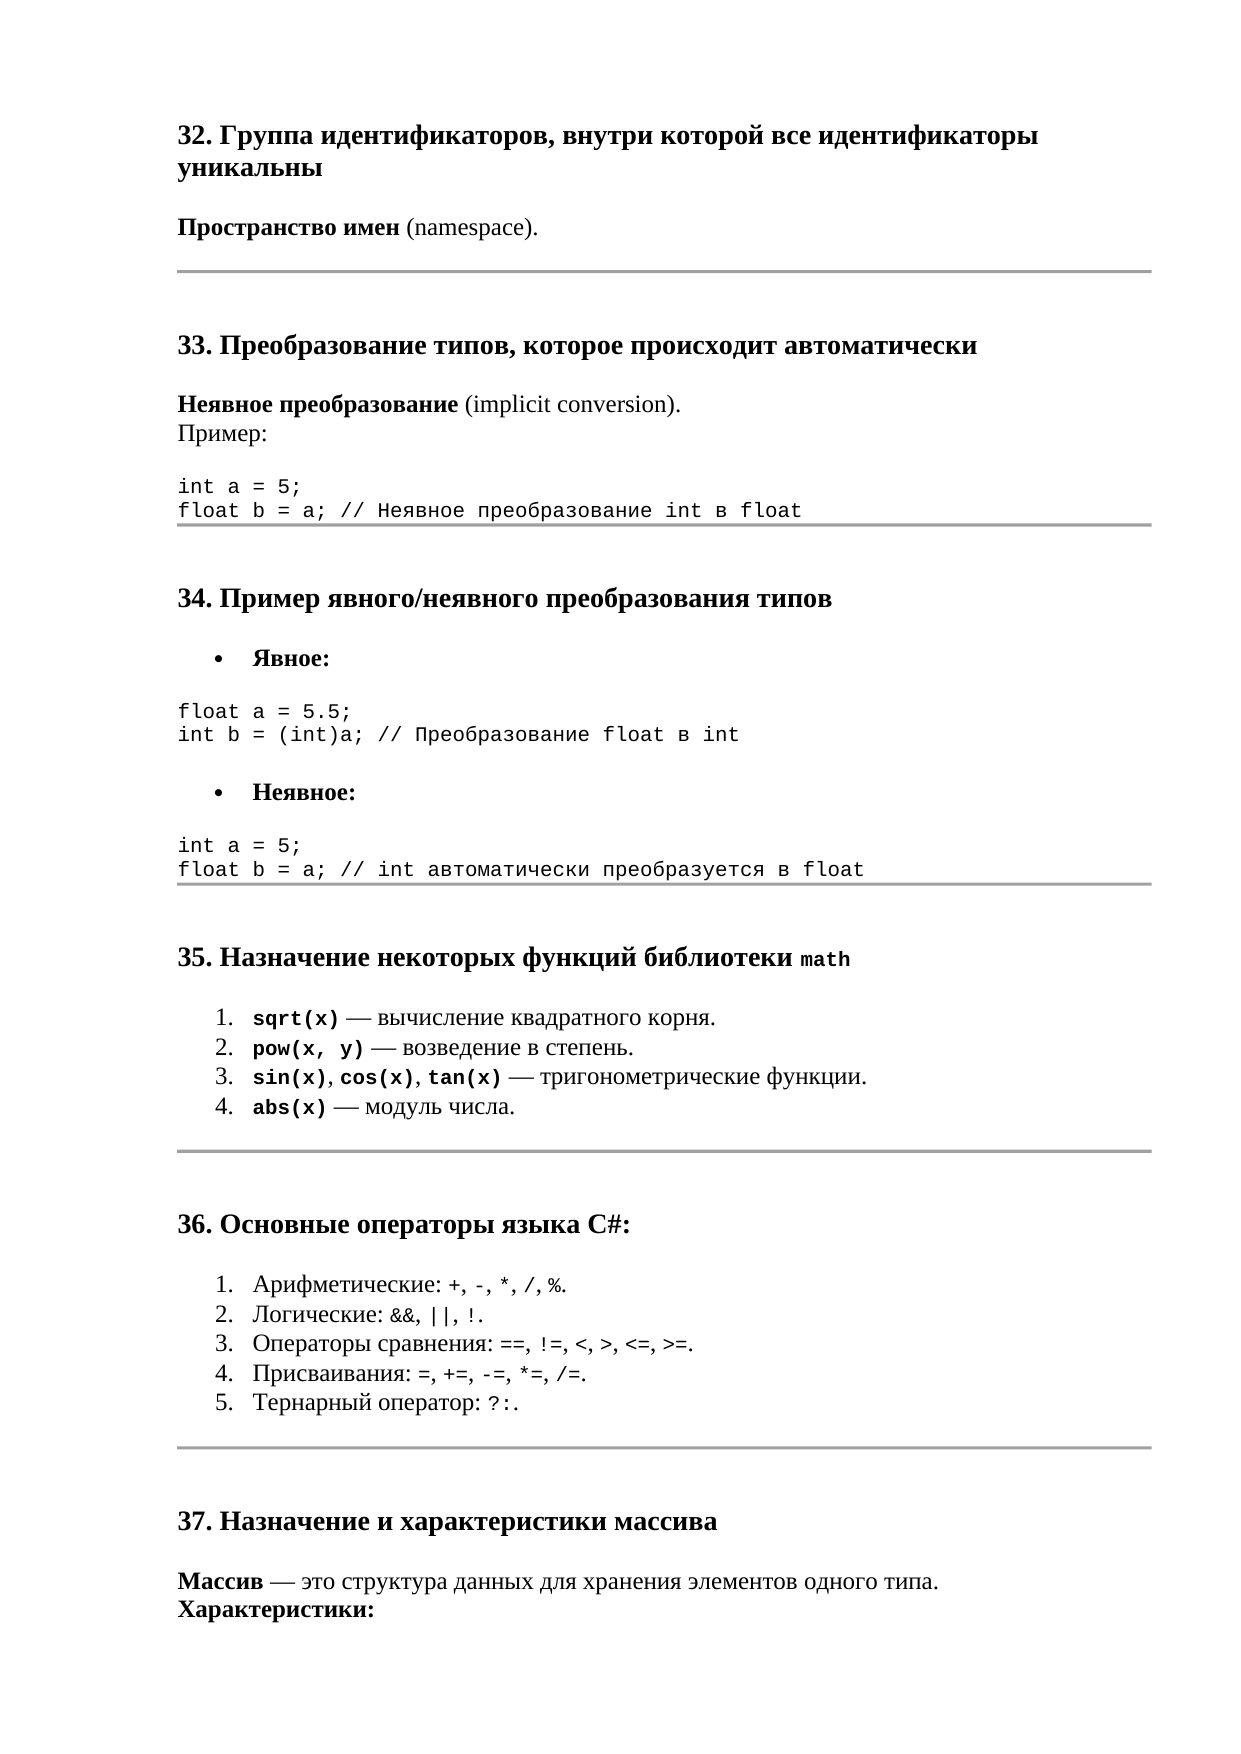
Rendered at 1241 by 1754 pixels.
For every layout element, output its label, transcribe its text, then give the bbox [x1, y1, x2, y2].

text Неявное преобразование (implicit conversion). Пример: [177, 389, 1152, 447]
list pow(x, y) — возведение в степень. [215, 1032, 1152, 1061]
list Операторы сравнения: ==, !=, <, >, <=, >=. [215, 1328, 1152, 1358]
text float b = a; // int автоматически преобразуется в float [177, 859, 1152, 882]
list Присваивания: =, +=, -=, *=, /=. [215, 1358, 1152, 1387]
list sin(x), cos(x), tan(x) — тригонометрические функции. [215, 1061, 1152, 1091]
text 34. Пример явного/неявного преобразования типов [177, 581, 1152, 614]
text 36. Основные операторы языка C#: [177, 1208, 1152, 1240]
list Неявное: [215, 777, 1152, 806]
text int b = (int)a; // Преобразование float в int [177, 724, 1152, 748]
list sqrt(x) — вычисление квадратного корня. [215, 1002, 1152, 1032]
list Тернарный оператор: ?:. [215, 1387, 1152, 1417]
text int a = 5; [177, 476, 1152, 500]
list Явное: [215, 643, 1152, 672]
list Арифметические: +, -, *, /, %. [215, 1269, 1152, 1299]
text 32. Группа идентификаторов, внутри которой все идентификаторы уникальны [177, 118, 1152, 183]
text Пространство имен (namespace). [177, 212, 1152, 241]
list Логические: &&, ||, !. [215, 1299, 1152, 1328]
text 37. Назначение и характеристики массива [177, 1504, 1152, 1537]
text float a = 5.5; [177, 701, 1152, 724]
text Массив — это структура данных для хранения элементов одного типа. Характеристики: [177, 1566, 1152, 1623]
text 33. Преобразование типов, которое происходит автоматически [177, 328, 1152, 360]
list abs(x) — модуль числа. [215, 1091, 1152, 1121]
text 35. Назначение некоторых функций библиотеки math [177, 940, 1152, 973]
text int a = 5; [177, 835, 1152, 859]
text float b = a; // Неявное преобразование int в float [177, 500, 1152, 523]
